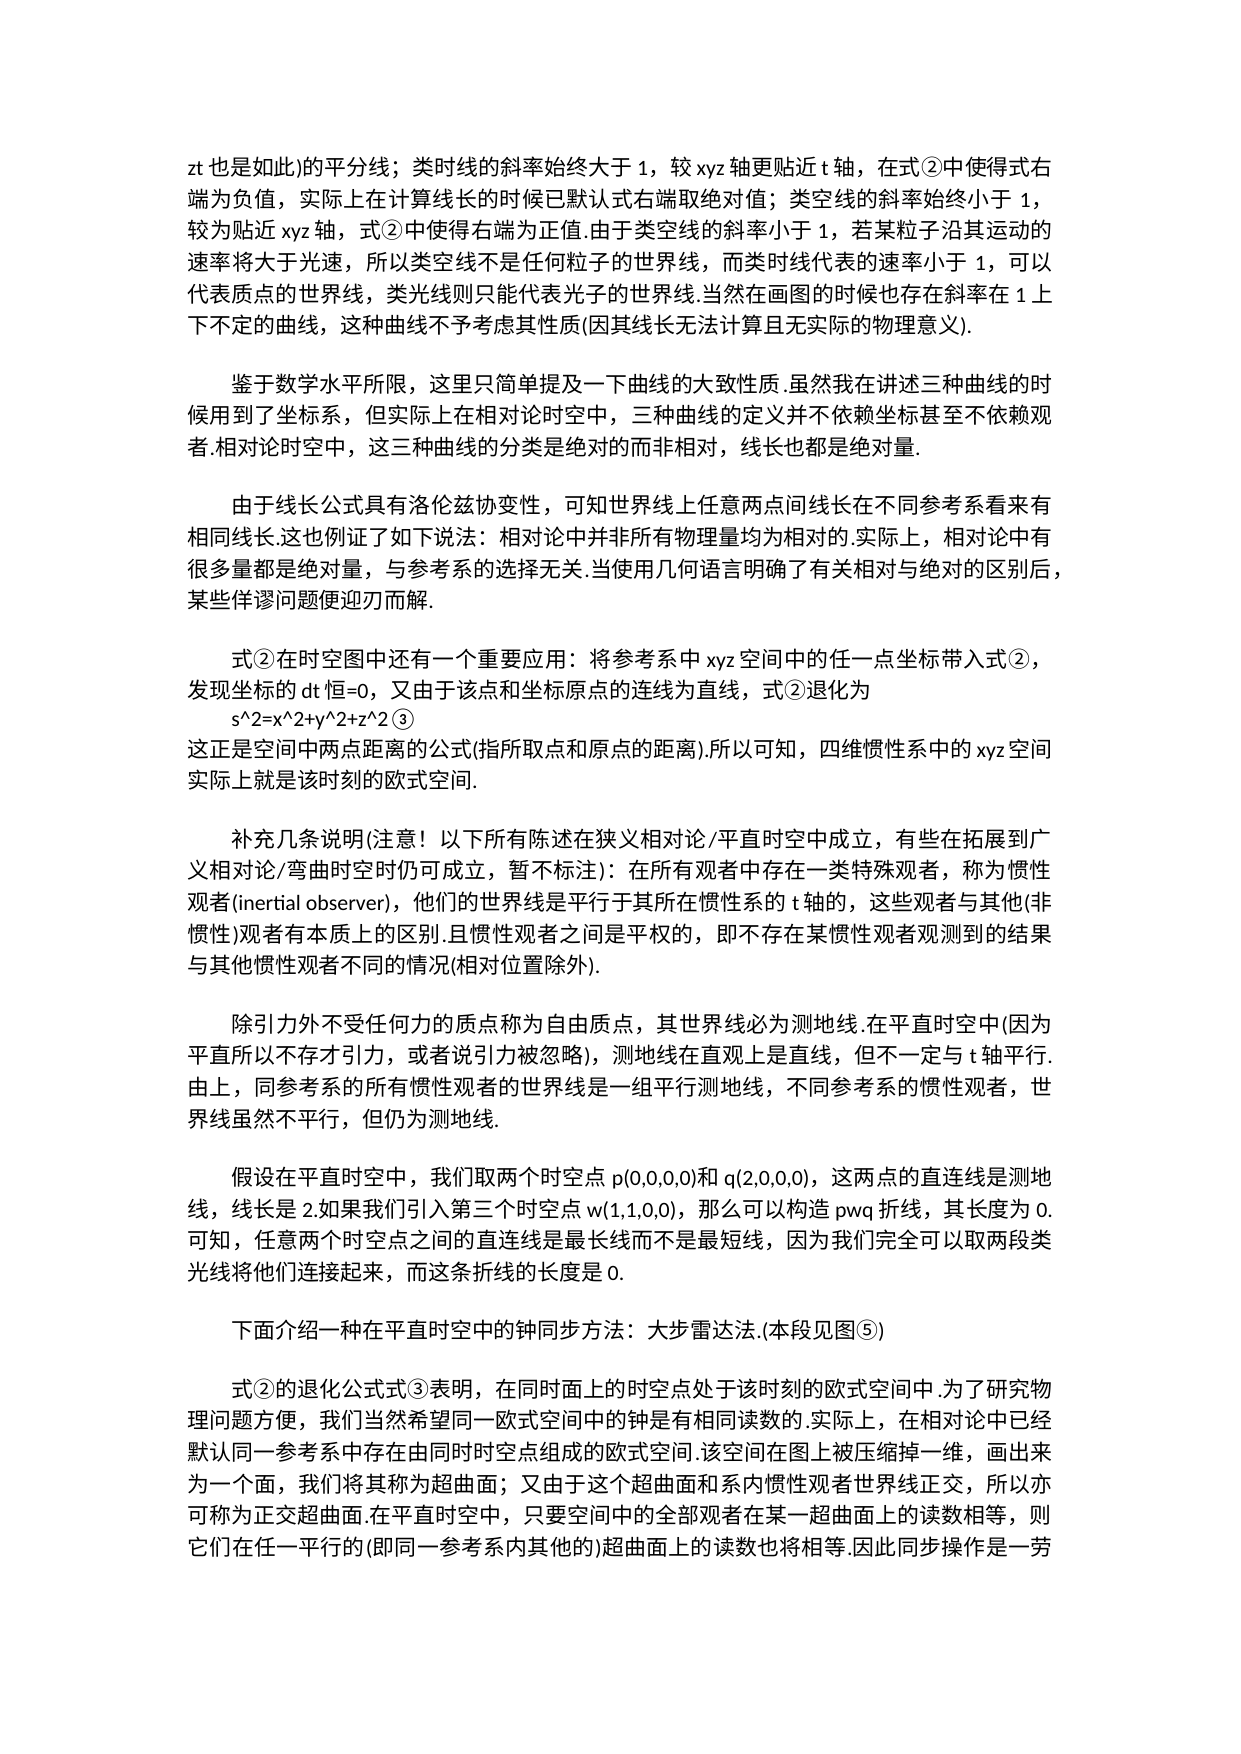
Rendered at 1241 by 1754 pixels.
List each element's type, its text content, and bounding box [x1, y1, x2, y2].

text 补充几条说明(注意！以下所有陈述在狭义相对论/平直时空中成立，有些在拓展到广义相对论/弯曲时空时仍可成立，暂不标注)：在所有观者中存在一类特殊观者，称为惯性观者(inertial observer)，他们的世界线是平行于其所在惯性系的t轴的，这些观者与其他(非惯性)观者有本质上的区别.且惯性观者之间是平权的，即不存在某惯性观者观测到的结果与其他惯性观者不同的情况(相对位置除外). [187, 822, 1053, 980]
text 鉴于数学水平所限，这里只简单提及一下曲线的大致性质.虽然我在讲述三种曲线的时候用到了坐标系，但实际上在相对论时空中，三种曲线的定义并不依赖坐标甚至不依赖观者.相对论时空中，这三种曲线的分类是绝对的而非相对，线长也都是绝对量. [187, 367, 1053, 462]
text 式②在时空图中还有一个重要应用：将参考系中xyz空间中的任一点坐标带入式②，发现坐标的dt恒=0，又由于该点和坐标原点的连线为直线，式②退化为 [187, 642, 1053, 705]
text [187, 1372, 1053, 1562]
text 这正是空间中两点距离的公式(指所取点和原点的距离).所以可知，四维惯性系中的xyz空间实际上就是该时刻的欧式空间. [187, 732, 1053, 795]
text 由于线长公式具有洛伦兹协变性，可知世界线上任意两点间线长在不同参考系看来有相同线长.这也例证了如下说法：相对论中并非所有物理量均为相对的.实际上，相对论中有很多量都是绝对量，与参考系的选择无关.当使用几何语言明确了有关相对与绝对的区别后，某些佯谬问题便迎刃而解. [187, 488, 1053, 615]
text s^2=x^2+y^2+z^2③ [187, 705, 1053, 732]
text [187, 150, 1053, 340]
text 下面介绍一种在平直时空中的钟同步方法：大步雷达法.(本段见图⑤) [187, 1313, 1053, 1345]
text 除引力外不受任何力的质点称为自由质点，其世界线必为测地线.在平直时空中(因为平直所以不存才引力，或者说引力被忽略)，测地线在直观上是直线，但不一定与t轴平行.由上，同参考系的所有惯性观者的世界线是一组平行测地线，不同参考系的惯性观者，世界线虽然不平行，但仍为测地线. [187, 1007, 1053, 1133]
text 假设在平直时空中，我们取两个时空点p(0,0,0,0)和q(2,0,0,0)，这两点的直连线是测地线，线长是2.如果我们引入第三个时空点w(1,1,0,0)，那么可以构造pwq折线，其长度为0.可知，任意两个时空点之间的直连线是最长线而不是最短线，因为我们完全可以取两段类光线将他们连接起来，而这条折线的长度是0. [187, 1160, 1053, 1287]
